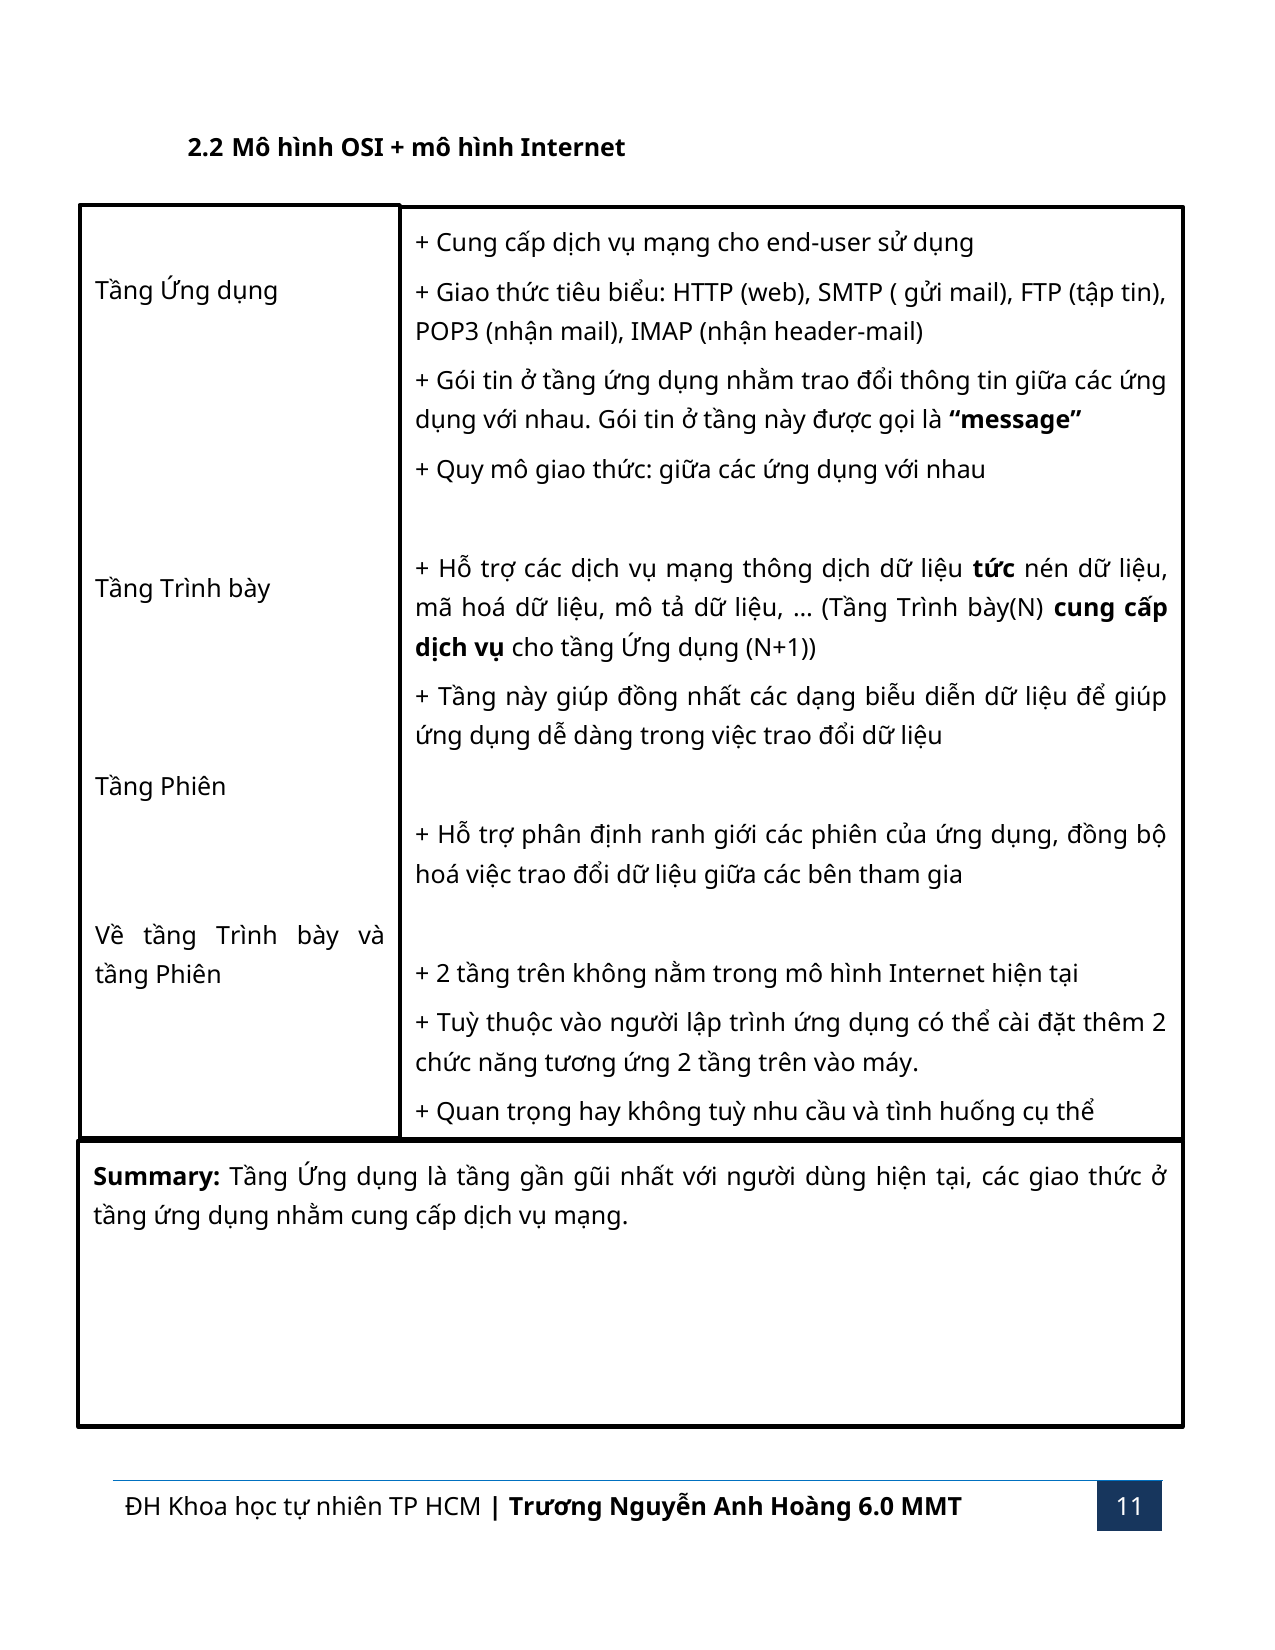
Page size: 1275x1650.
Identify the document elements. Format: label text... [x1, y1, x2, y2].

subtitle Mô hình OSI + mô hình Internet [187, 130, 1162, 164]
